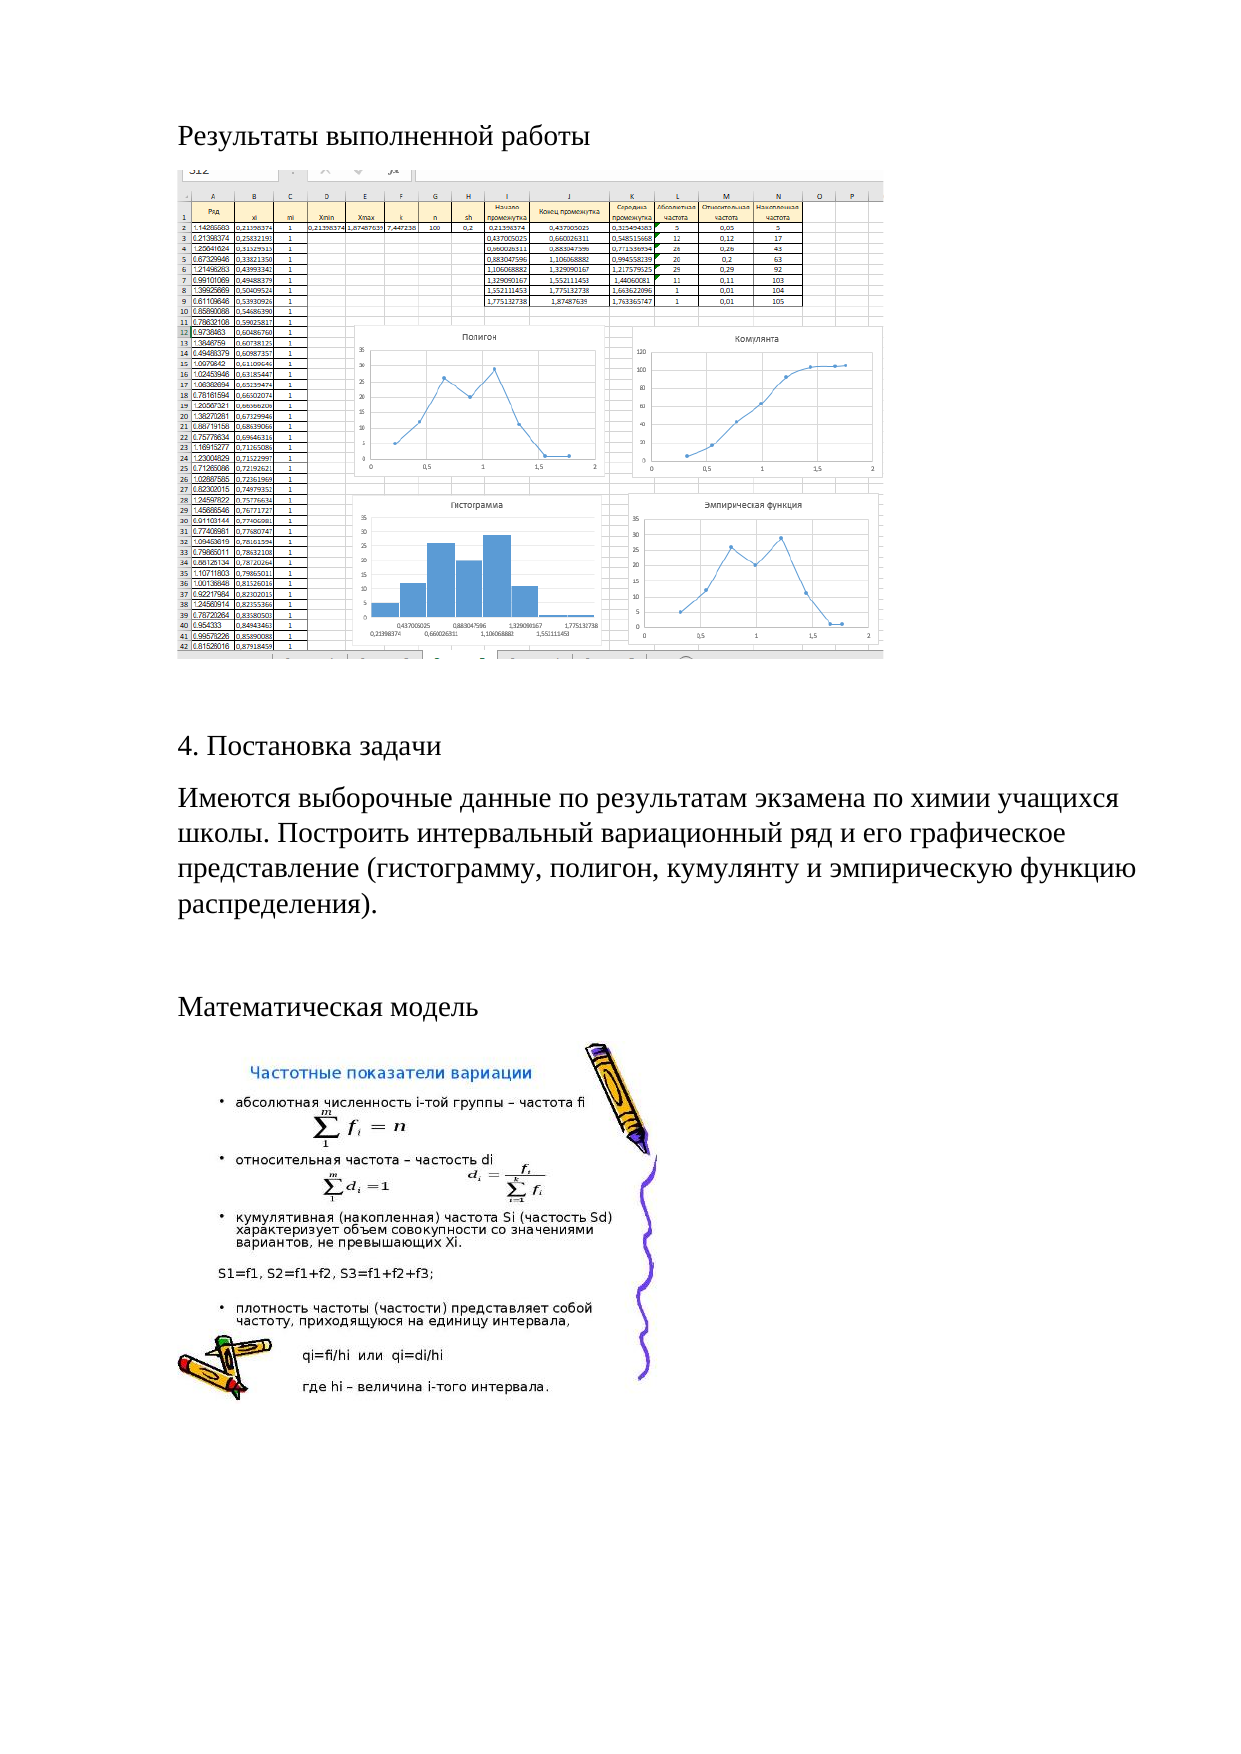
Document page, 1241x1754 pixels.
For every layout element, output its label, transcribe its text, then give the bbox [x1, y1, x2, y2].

text 4. Постановка задачи [177, 728, 1152, 762]
picture [177, 1041, 660, 1404]
picture [177, 170, 884, 659]
text Результаты выполненной работы [177, 118, 1152, 152]
text Математическая модель [177, 989, 1152, 1023]
text Имеются выборочные данные по результатам экзамена по химии учащихся школы. Построить интервальный вариационный ряд и его графическое представление (гистограмму, полигон, кумулянту и эмпирическую функцию распределения). [177, 780, 1152, 919]
